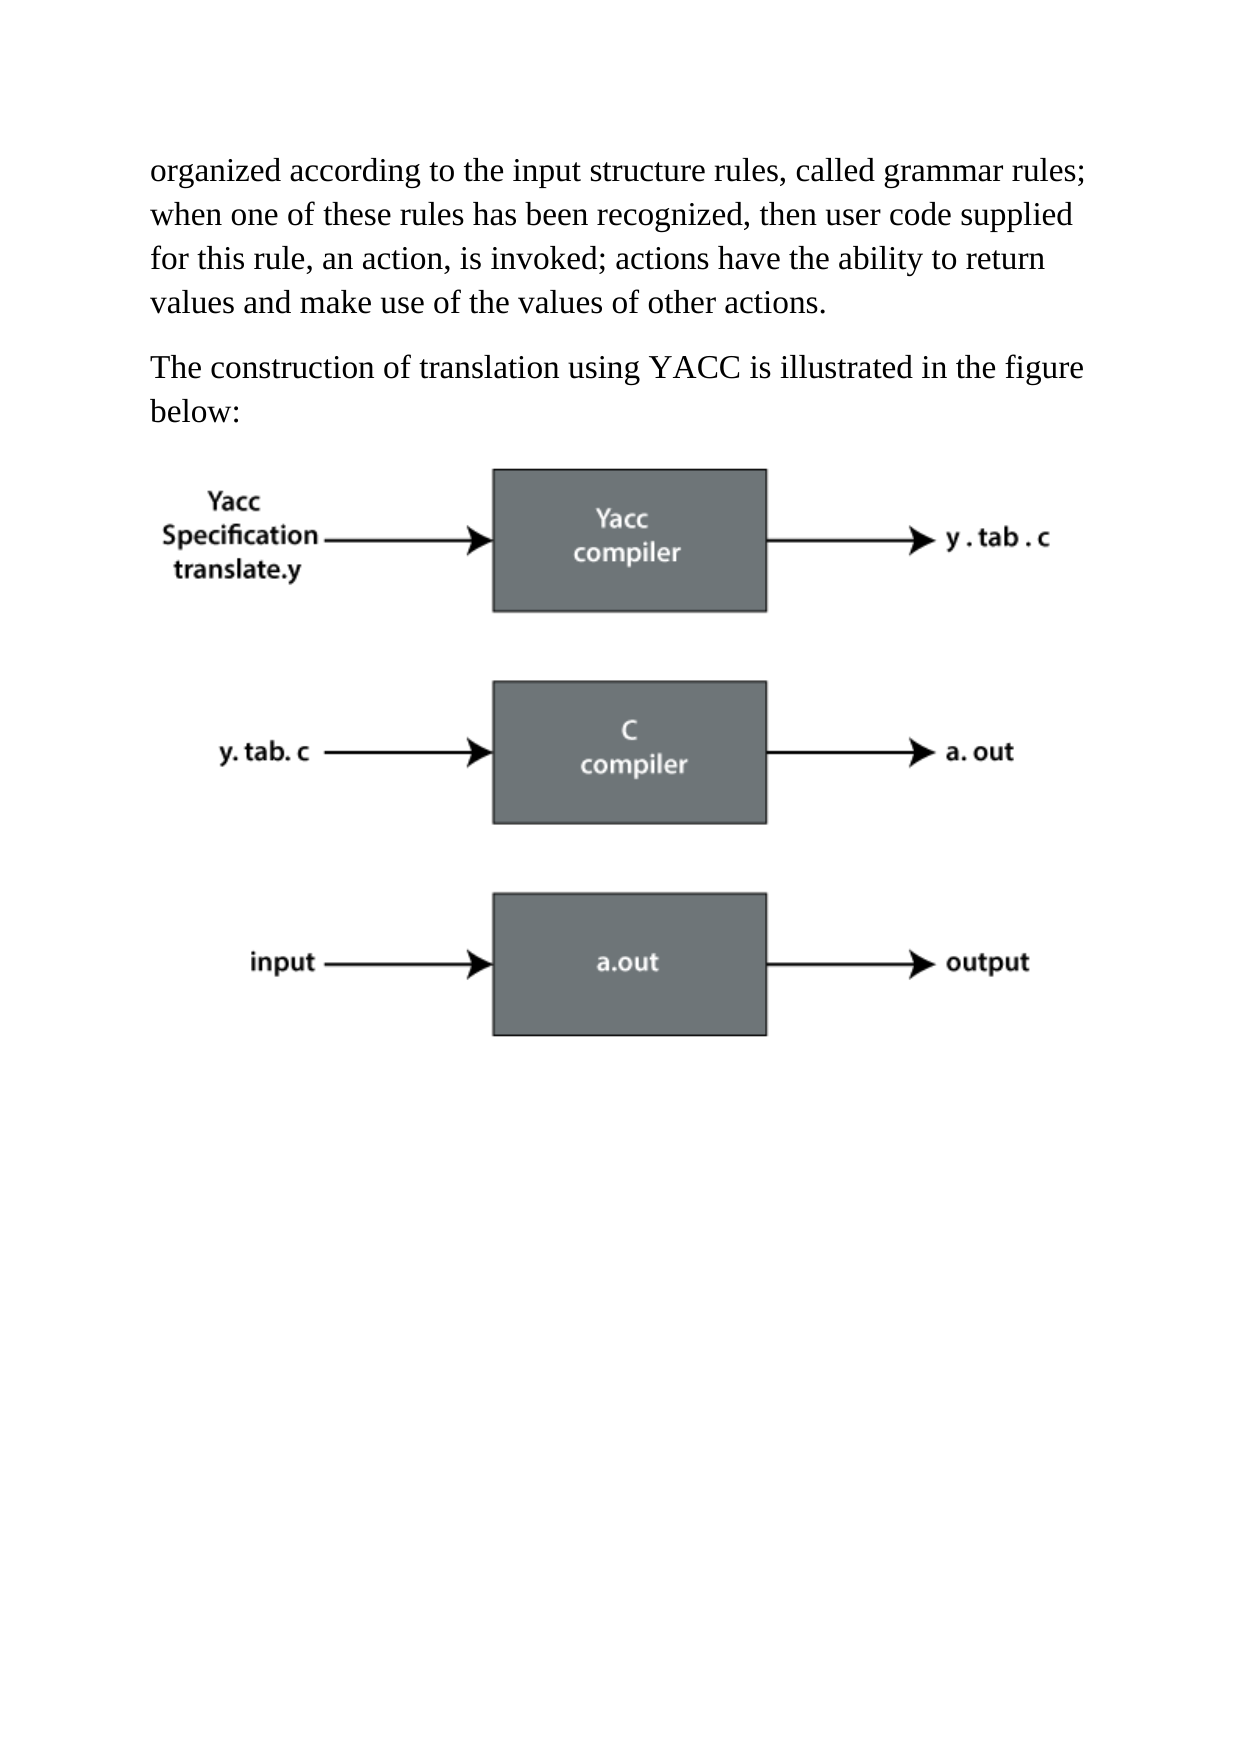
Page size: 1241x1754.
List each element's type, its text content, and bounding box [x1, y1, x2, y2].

text The construction of translation using YACC is illustrated in the figure below: [150, 347, 1090, 429]
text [150, 150, 1090, 321]
picture [150, 456, 1064, 1049]
